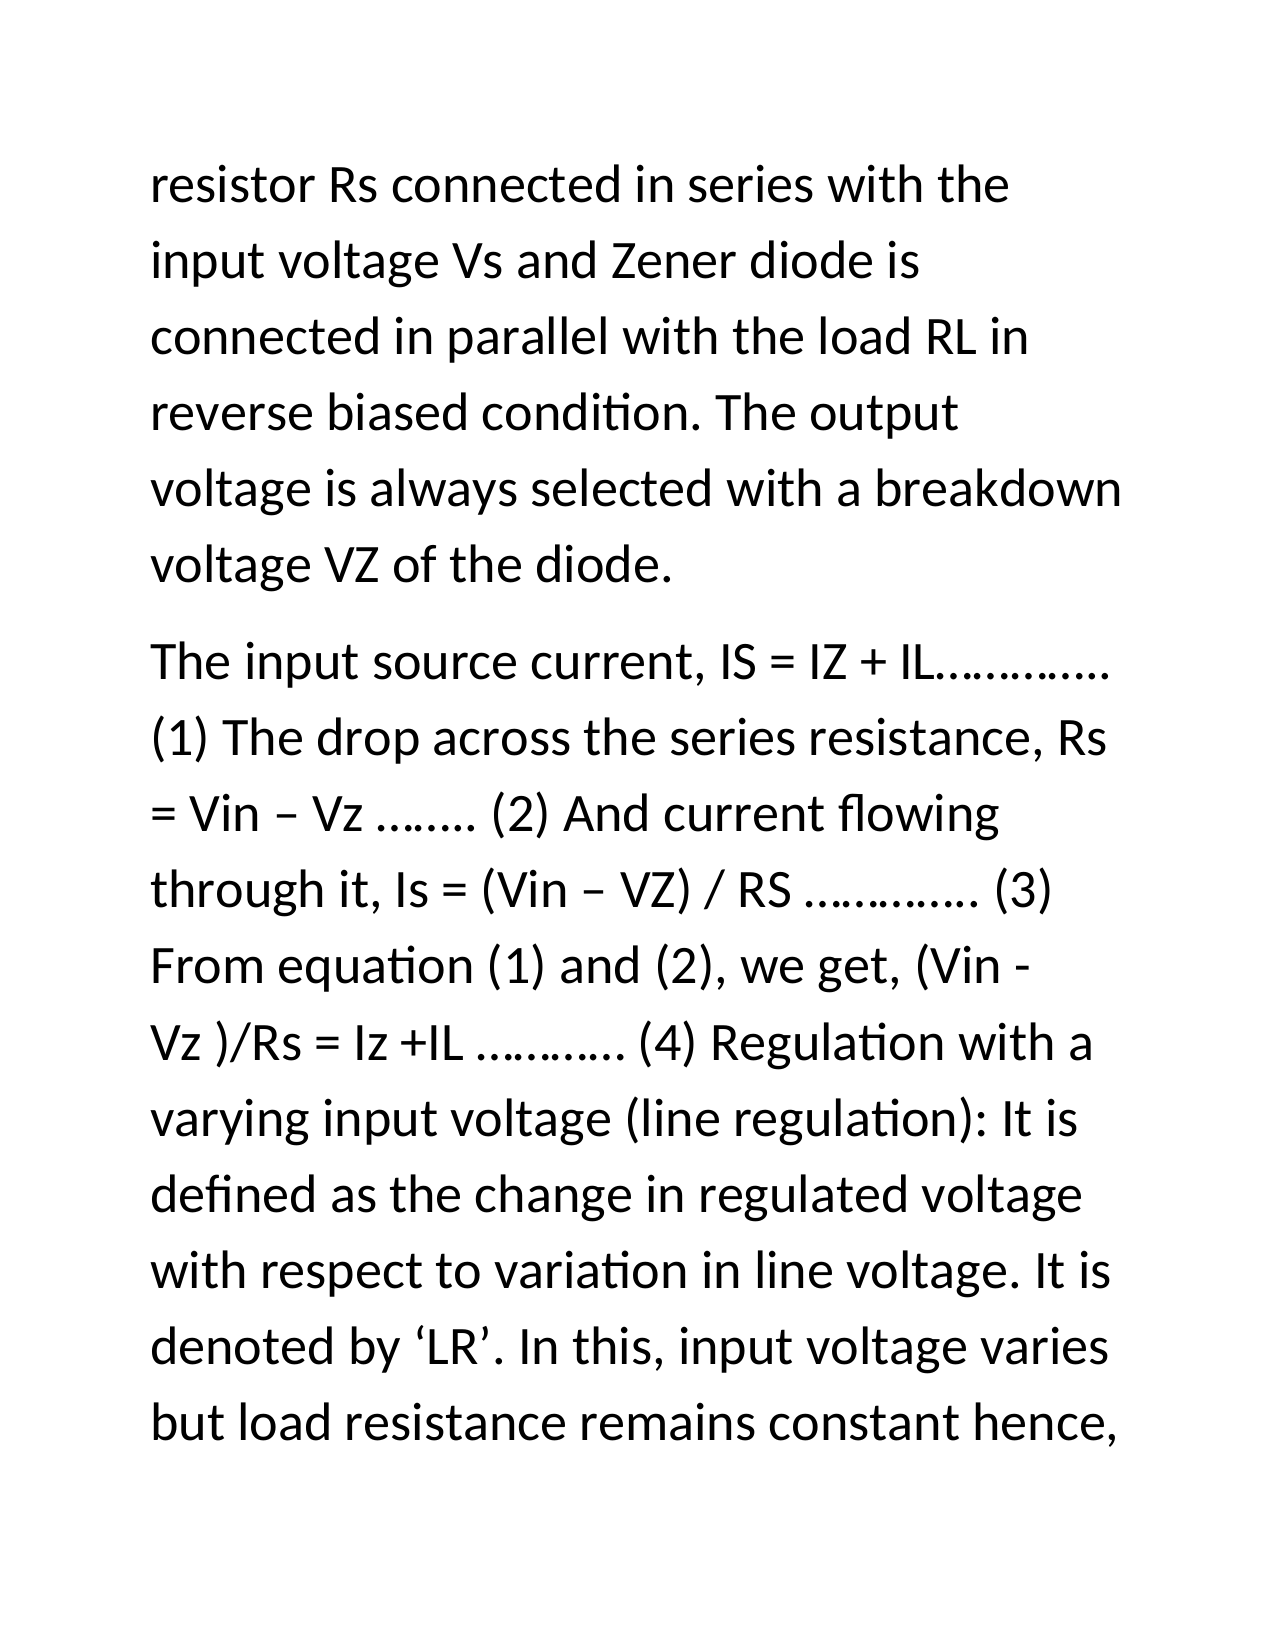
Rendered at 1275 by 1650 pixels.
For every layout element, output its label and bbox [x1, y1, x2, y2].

text [150, 150, 1125, 596]
text [150, 627, 1125, 1454]
